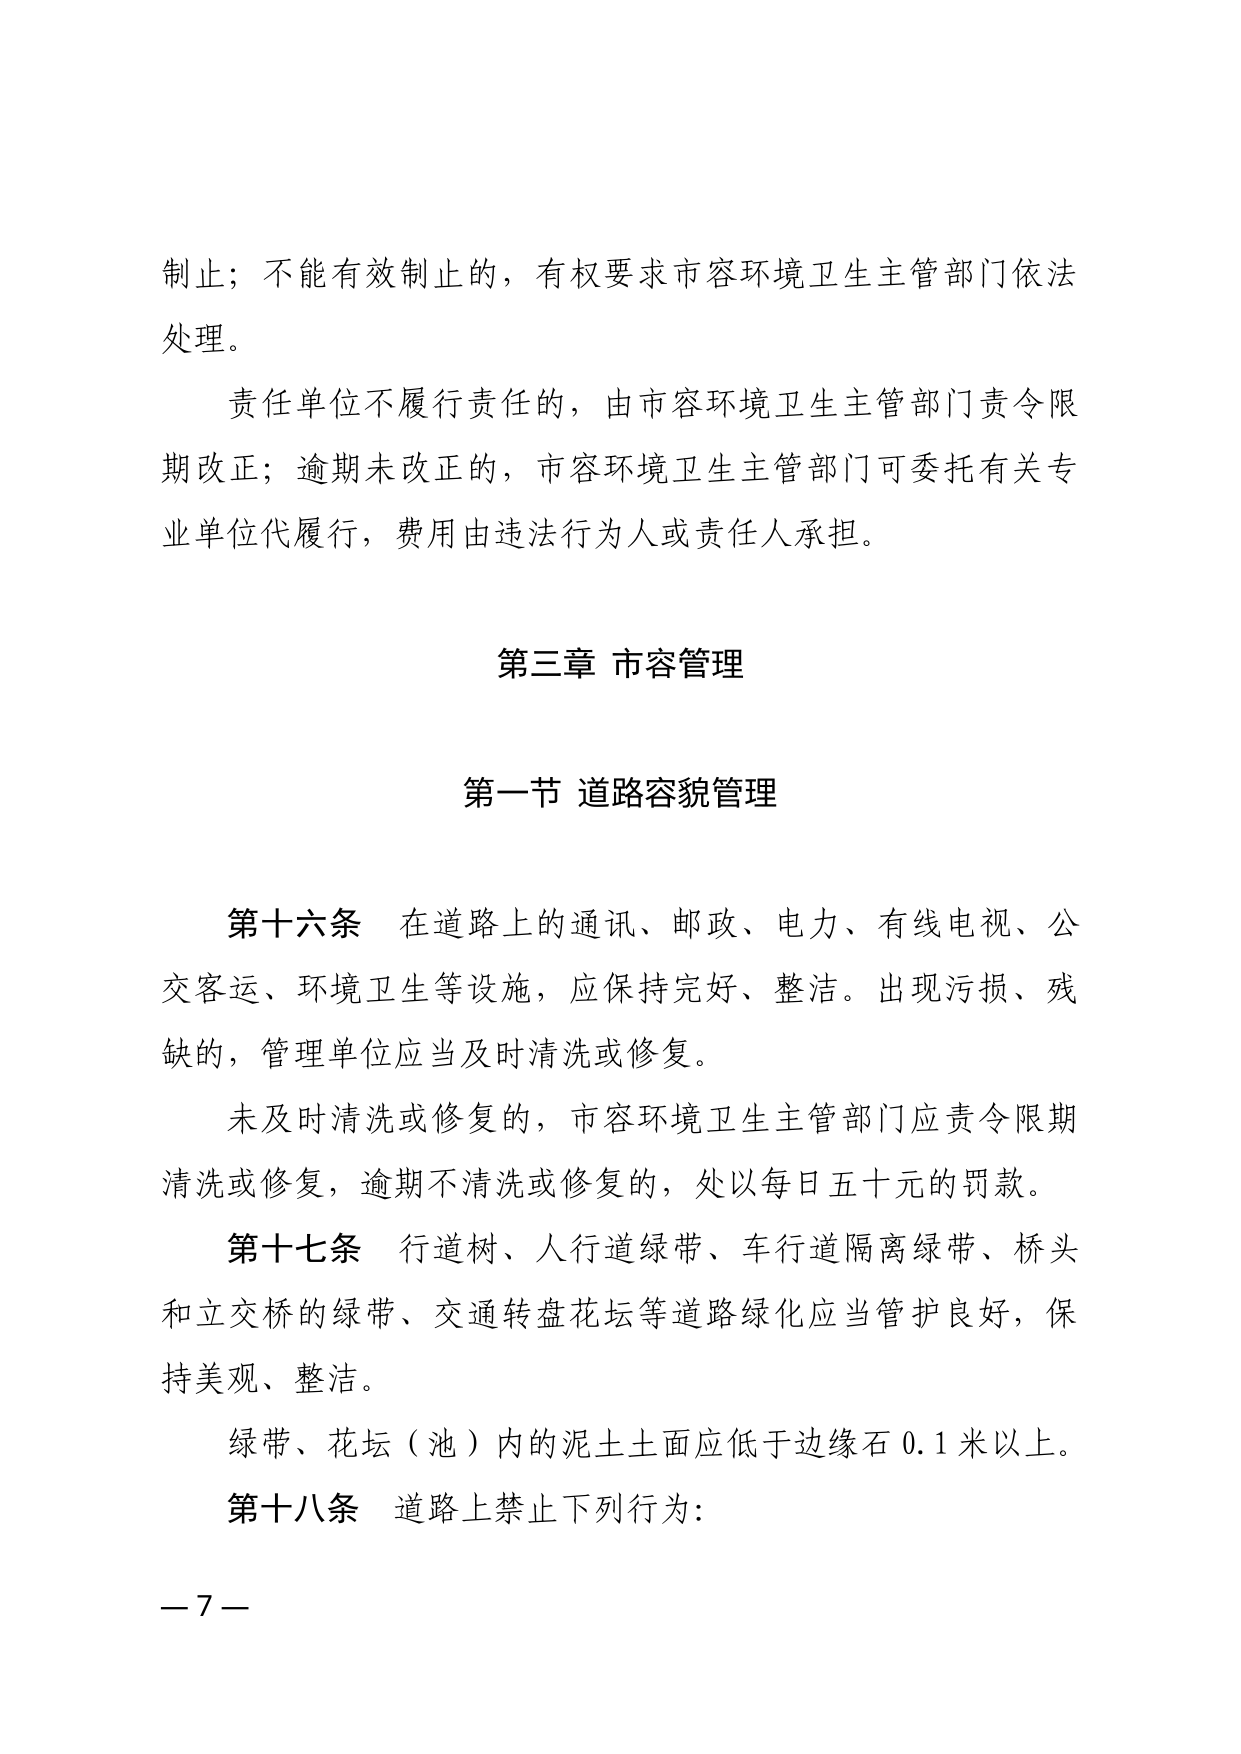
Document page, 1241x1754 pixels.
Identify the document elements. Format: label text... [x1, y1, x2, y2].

text 第十七条 行道树、人行道绿带、车行道隔离绿带、桥头和立交桥的绿带、交通转盘花坛等道路绿化应当管护良好，保持美观、整洁。 [159, 1214, 1081, 1409]
text 绿带、花坛（池）内的泥土土面应低于边缘石0.1米以上。 [159, 1409, 1081, 1474]
text 第三章 市容管理 [159, 629, 1081, 694]
text 责任单位不履行责任的，由市容环境卫生主管部门责令限期改正；逾期未改正的，市容环境卫生主管部门可委托有关专业单位代履行，费用由违法行为人或责任人承担。 [159, 369, 1081, 564]
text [159, 239, 1081, 369]
text 未及时清洗或修复的，市容环境卫生主管部门应责令限期清洗或修复，逾期不清洗或修复的，处以每日五十元的罚款。 [159, 1084, 1081, 1214]
text 第十八条 道路上禁止下列行为： [159, 1474, 1081, 1539]
text 第一节 道路容貌管理 [159, 759, 1081, 824]
text 第十六条 在道路上的通讯、邮政、电力、有线电视、公交客运、环境卫生等设施，应保持完好、整洁。出现污损、残缺的，管理单位应当及时清洗或修复。 [159, 889, 1081, 1084]
